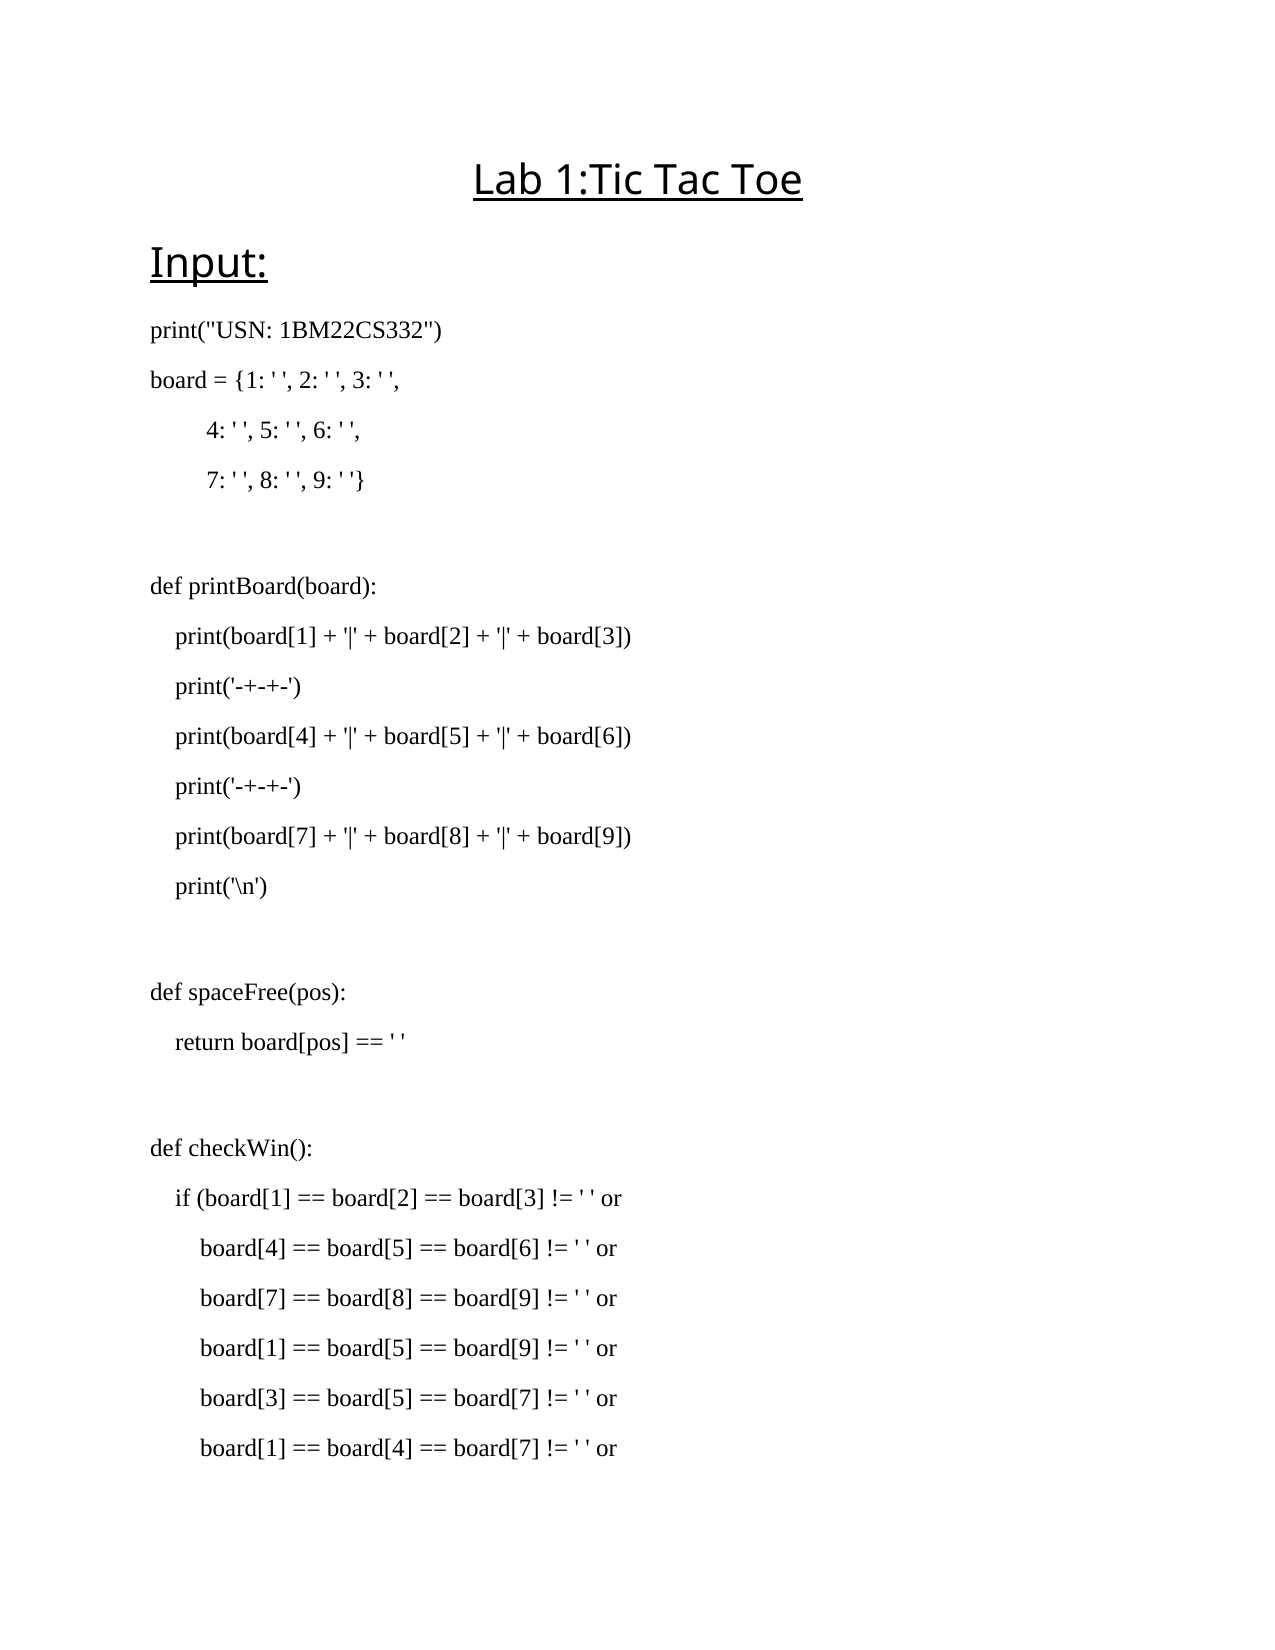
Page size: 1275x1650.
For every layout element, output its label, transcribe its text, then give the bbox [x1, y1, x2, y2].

text 7: ' ', 8: ' ', 9: ' '} [150, 465, 1125, 494]
text print('-+-+-') [150, 771, 1125, 800]
text return board[pos] == ' ' [150, 1027, 1125, 1056]
text def checkWin(): [150, 1133, 1125, 1162]
text print(board[7] + '|' + board[8] + '|' + board[9]) [150, 821, 1125, 850]
text if (board[1] == board[2] == board[3] != ' ' or [150, 1183, 1125, 1212]
text board[3] == board[5] == board[7] != ' ' or [150, 1383, 1125, 1412]
text print('-+-+-') [150, 671, 1125, 700]
text print(board[4] + '|' + board[5] + '|' + board[6]) [150, 721, 1125, 750]
text print(board[1] + '|' + board[2] + '|' + board[3]) [150, 621, 1125, 650]
text Lab 1:Tic Tac Toe [150, 150, 1125, 207]
text board[4] == board[5] == board[6] != ' ' or [150, 1233, 1125, 1262]
text Input: [150, 232, 1125, 289]
text print("USN: 1BM22CS332") [150, 315, 1125, 344]
text board[7] == board[8] == board[9] != ' ' or [150, 1283, 1125, 1312]
text board[1] == board[4] == board[7] != ' ' or [150, 1433, 1125, 1462]
text 4: ' ', 5: ' ', 6: ' ', [150, 415, 1125, 444]
text def spaceFree(pos): [150, 977, 1125, 1006]
text print('\n') [150, 871, 1125, 900]
text board[1] == board[5] == board[9] != ' ' or [150, 1333, 1125, 1362]
text board = {1: ' ', 2: ' ', 3: ' ', [150, 365, 1125, 394]
text def printBoard(board): [150, 571, 1125, 600]
